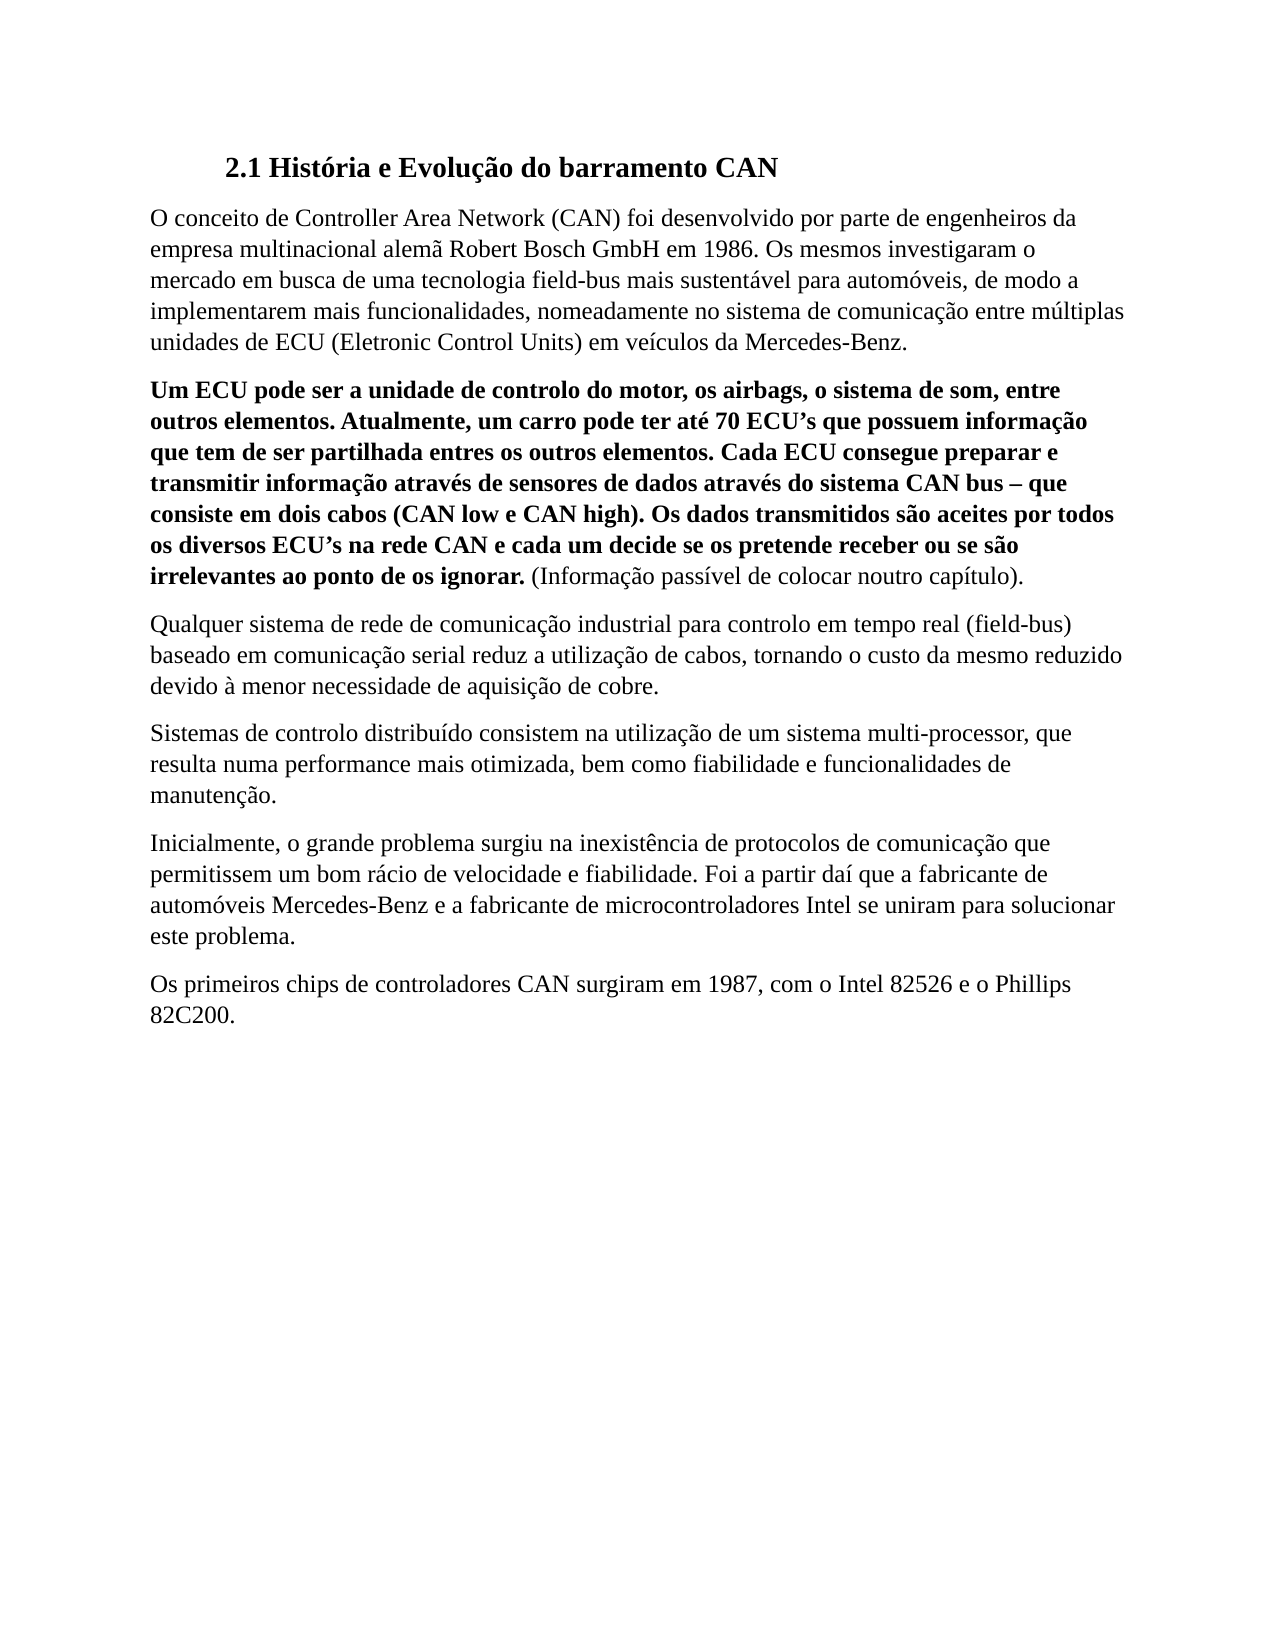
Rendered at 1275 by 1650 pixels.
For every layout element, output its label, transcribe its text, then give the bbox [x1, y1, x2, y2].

text O conceito de Controller Area Network (CAN) foi desenvolvido por parte de engenheiros da empresa multinacional alemã Robert Bosch GmbH em 1986. Os mesmos investigaram o mercado em busca de uma tecnologia field-bus mais sustentável para automóveis, de modo a implementarem mais funcionalidades, nomeadamente no sistema de comunicação entre múltiplas unidades de ECU (Eletronic Control Units) em veículos da Mercedes-Benz. [150, 203, 1125, 356]
text Sistemas de controlo distribuído consistem na utilização de um sistema multi-processor, que resulta numa performance mais otimizada, bem como fiabilidade e funcionalidades de manutenção. [150, 718, 1125, 809]
text 2.1 História e Evolução do barramento CAN [150, 150, 1125, 183]
text Os primeiros chips de controladores CAN surgiram em 1987, com o Intel 82526 e o Phillips 82C200. [150, 969, 1125, 1029]
text Inicialmente, o grande problema surgiu na inexistência de protocolos de comunicação que permitissem um bom rácio de velocidade e fiabilidade. Foi a partir daí que a fabricante de automóveis Mercedes-Benz e a fabricante de microcontroladores Intel se uniram para solucionar este problema. [150, 828, 1125, 950]
text Um ECU pode ser a unidade de controlo do motor, os airbags, o sistema de som, entre outros elementos. Atualmente, um carro pode ter até 70 ECU’s que possuem informação que tem de ser partilhada entres os outros elementos. Cada ECU consegue preparar e transmitir informação através de sensores de dados através do sistema CAN bus – que consiste em dois cabos (CAN low e CAN high). Os dados transmitidos são aceites por todos os diversos ECU’s na rede CAN e cada um decide se os pretende receber ou se são irrelevantes ao ponto de os ignorar. (Informação passível de colocar noutro capítulo). [150, 375, 1125, 590]
text Qualquer sistema de rede de comunicação industrial para controlo em tempo real (field-bus) baseado em comunicação serial reduz a utilização de cabos, tornando o custo da mesmo reduzido devido à menor necessidade de aquisição de cobre. [150, 609, 1125, 699]
